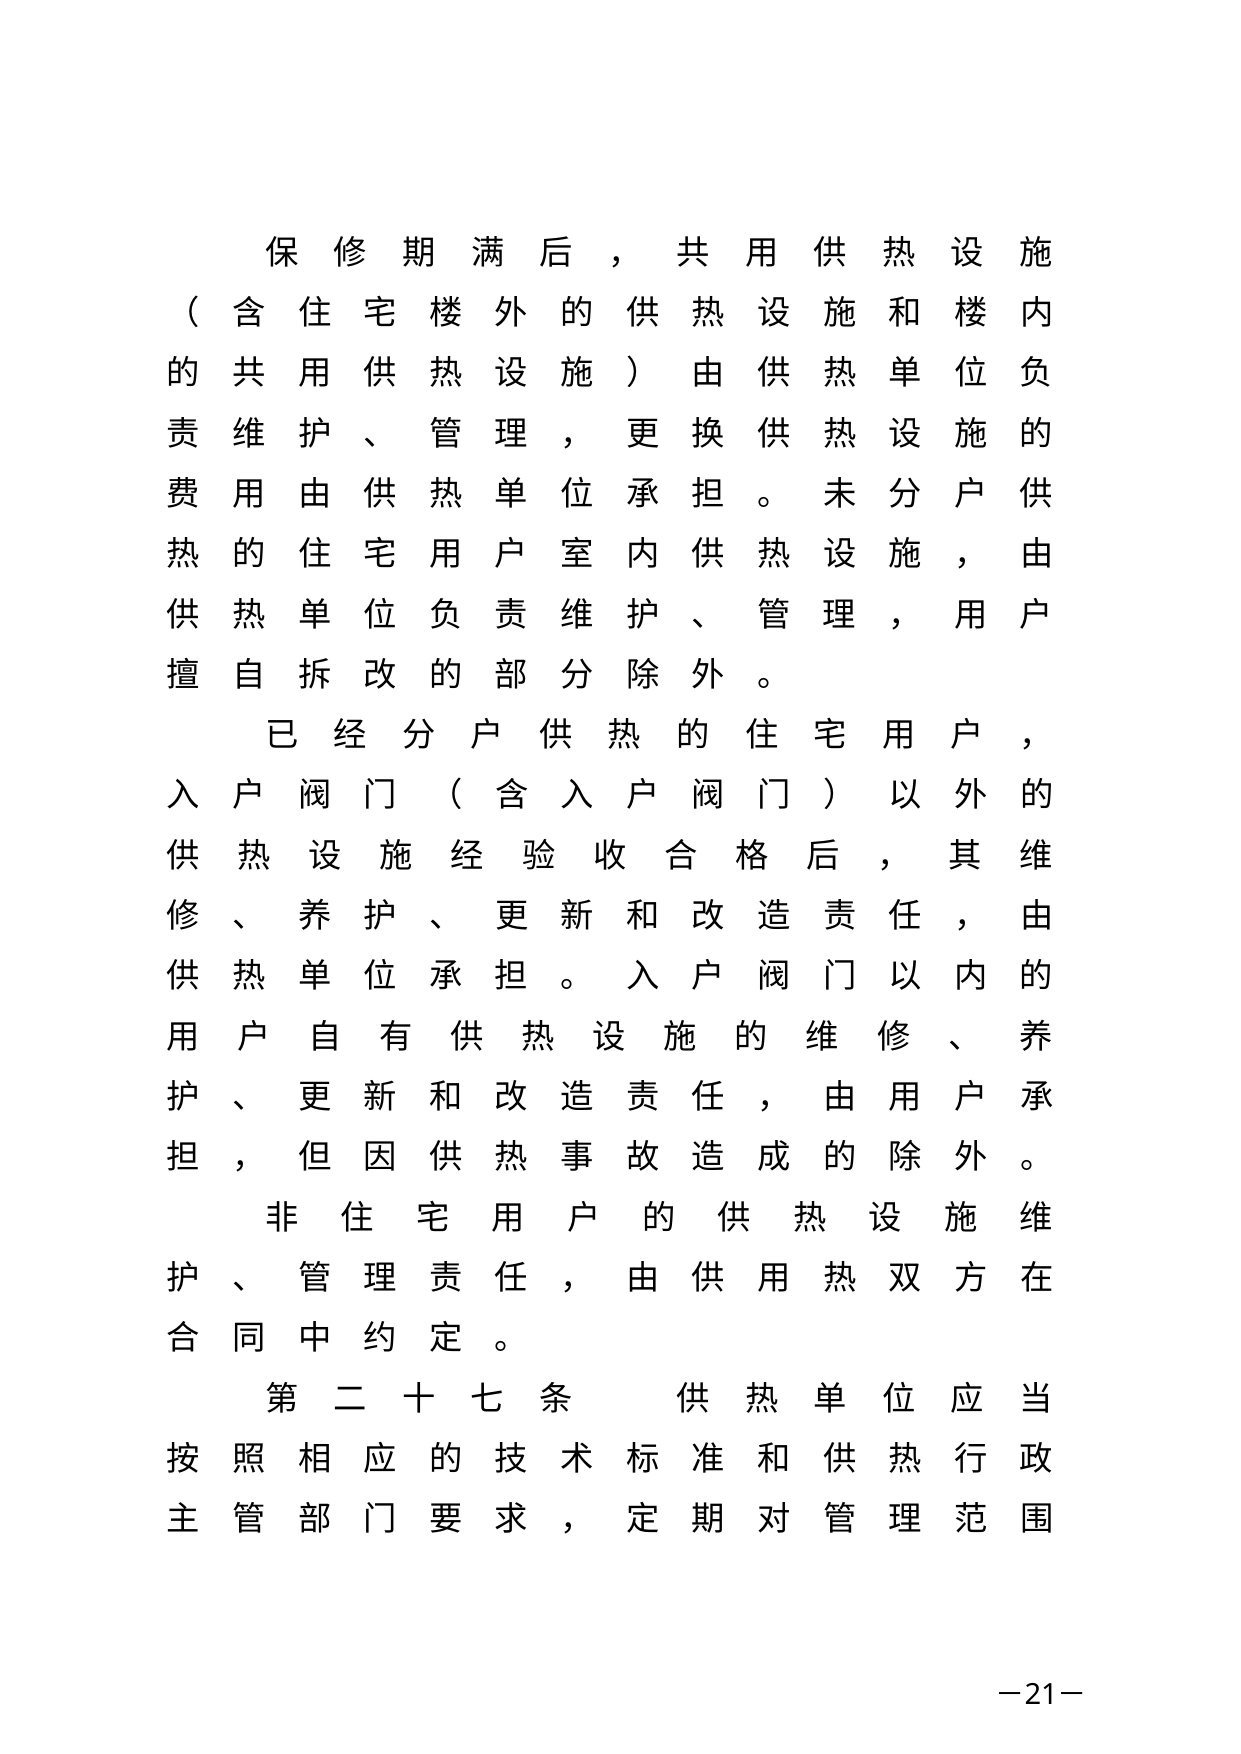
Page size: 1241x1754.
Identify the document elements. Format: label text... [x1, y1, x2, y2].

text 非住宅用户的供热设施维护、管理责任，由供用热双方在合同中约定。 [167, 1184, 1085, 1365]
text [167, 1365, 1085, 1546]
text 已经分户供热的住宅用户，入户阀门（含入户阀门）以外的供热设施经验收合格后，其维修、养护、更新和改造责任，由供热单位承担。入户阀门以内的用户自有供热设施的维修、养护、更新和改造责任，由用户承担，但因供热事故造成的除外。 [167, 702, 1085, 1184]
text 保修期满后，共用供热设施（含住宅楼外的供热设施和楼内的共用供热设施）由供热单位负责维护、管理，更换供热设施的费用由供热单位承担。未分户供热的住宅用户室内供热设施，由供热单位负责维护、管理，用户擅自拆改的部分除外。 [167, 219, 1085, 702]
